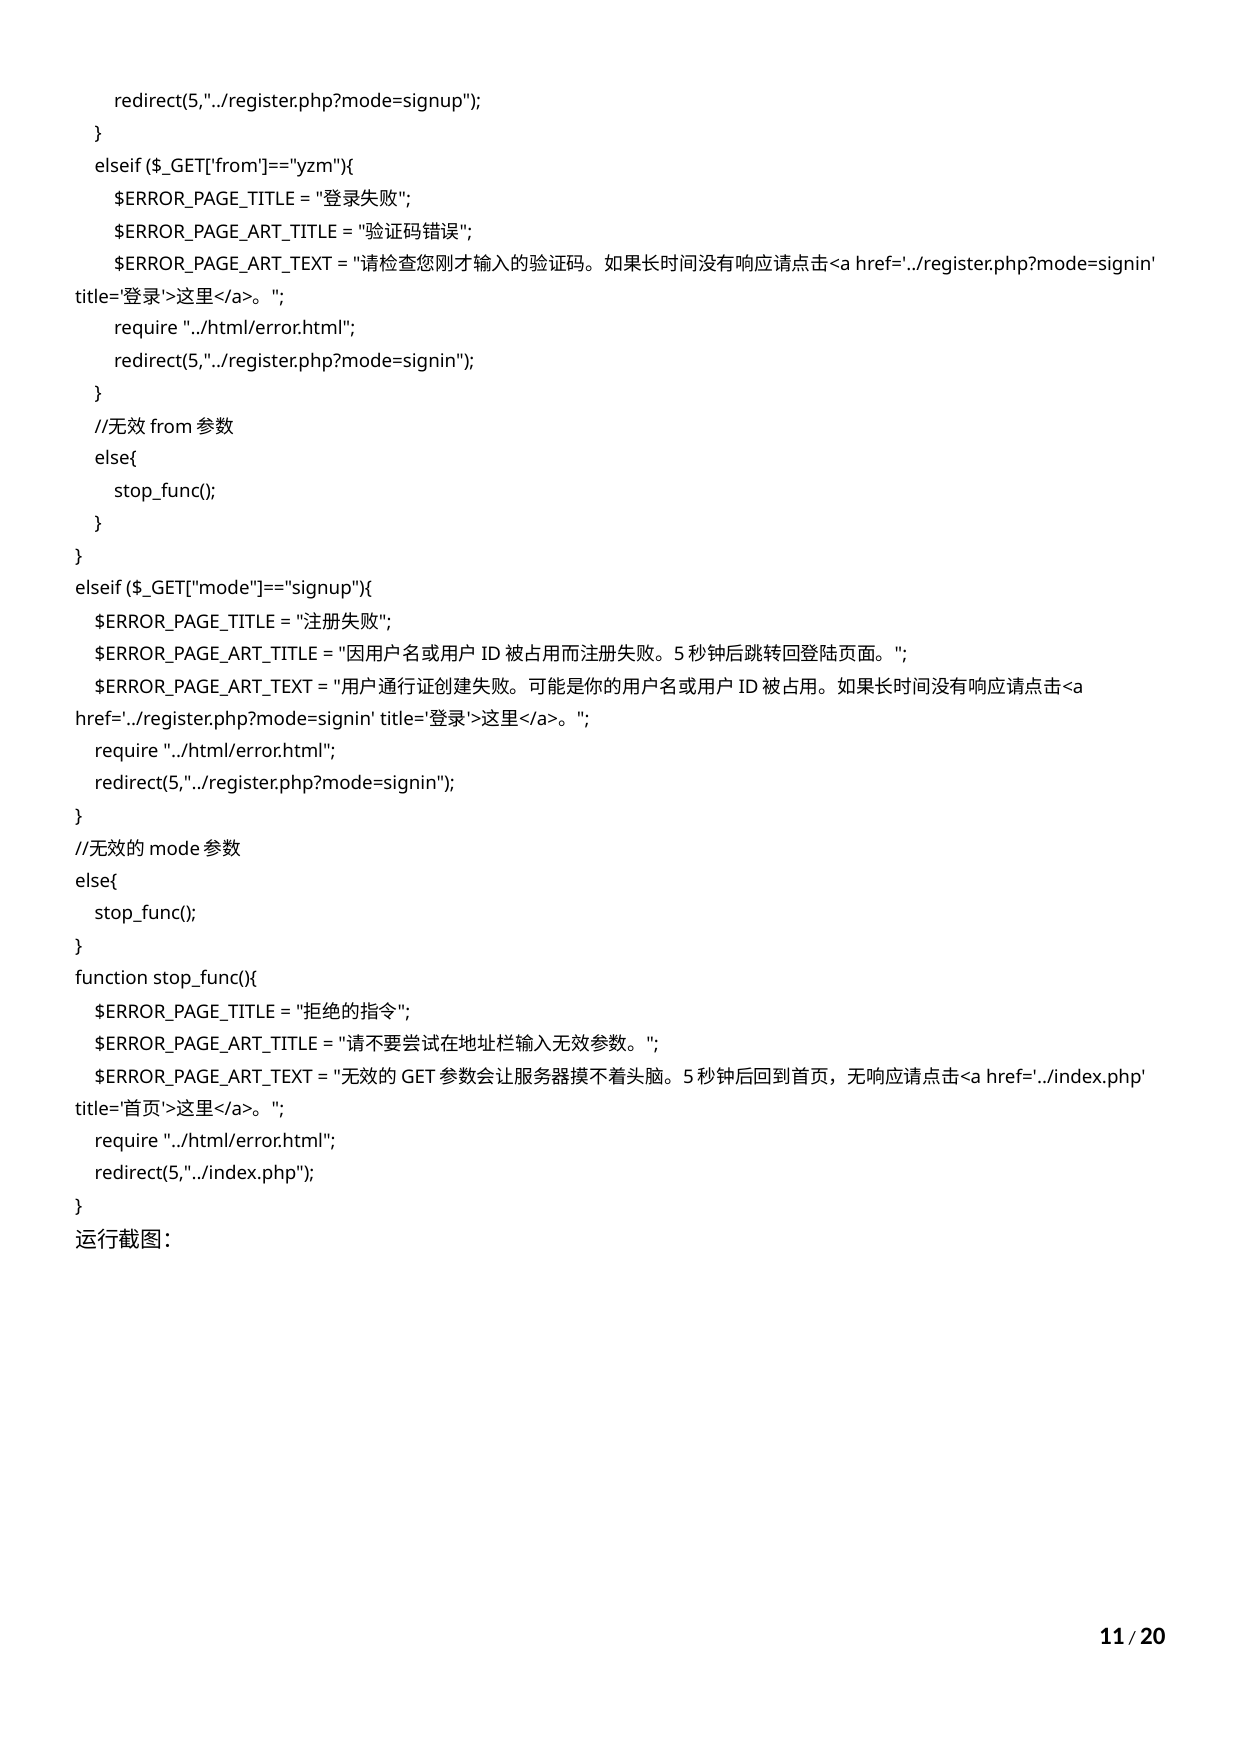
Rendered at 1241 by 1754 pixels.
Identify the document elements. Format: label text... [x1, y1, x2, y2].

text } [75, 929, 1165, 961]
text $ERROR_PAGE_TITLE = "注册失败"; [75, 604, 1165, 636]
text redirect(5,"../register.php?mode=signin"); [75, 344, 1165, 376]
text require "../html/error.html"; [75, 1124, 1165, 1156]
text $ERROR_PAGE_TITLE = "登录失败"; [75, 181, 1165, 214]
text redirect(5,"../register.php?mode=signup"); [75, 84, 1165, 116]
text elseif ($_GET['from']=="yzm"){ [75, 149, 1165, 181]
text $ERROR_PAGE_ART_TEXT = "请检查您刚才输入的验证码。如果长时间没有响应请点击<a href='../register.php?mode=signin' title='登录'>这里</a>。"; [75, 246, 1165, 311]
text require "../html/error.html"; [75, 311, 1165, 344]
text //无效from参数 [75, 409, 1165, 441]
text $ERROR_PAGE_ART_TEXT = "无效的GET参数会让服务器摸不着头脑。5秒钟后回到首页，无响应请点击<a href='../index.php' title='首页'>这里</a>。"; [75, 1059, 1165, 1124]
text function stop_func(){ [75, 961, 1165, 994]
text } [75, 506, 1165, 539]
text } [75, 376, 1165, 409]
text redirect(5,"../register.php?mode=signin"); [75, 766, 1165, 799]
text stop_func(); [75, 474, 1165, 506]
text else{ [75, 441, 1165, 474]
text stop_func(); [75, 896, 1165, 929]
text $ERROR_PAGE_ART_TEXT = "用户通行证创建失败。可能是你的用户名或用户ID被占用。如果长时间没有响应请点击<a href='../register.php?mode=signin' title='登录'>这里</a>。"; [75, 669, 1165, 734]
text $ERROR_PAGE_ART_TITLE = "请不要尝试在地址栏输入无效参数。"; [75, 1026, 1165, 1059]
text $ERROR_PAGE_ART_TITLE = "验证码错误"; [75, 214, 1165, 246]
text } [75, 799, 1165, 831]
text } [75, 1189, 1165, 1221]
text redirect(5,"../index.php"); [75, 1156, 1165, 1189]
text } [75, 116, 1165, 149]
text $ERROR_PAGE_TITLE = "拒绝的指令"; [75, 994, 1165, 1026]
text else{ [75, 864, 1165, 896]
text 运行截图： [75, 1221, 1165, 1254]
text $ERROR_PAGE_ART_TITLE = "因用户名或用户ID被占用而注册失败。5秒钟后跳转回登陆页面。"; [75, 636, 1165, 669]
text require "../html/error.html"; [75, 734, 1165, 766]
text //无效的mode参数 [75, 831, 1165, 864]
text elseif ($_GET["mode"]=="signup"){ [75, 571, 1165, 604]
text } [75, 539, 1165, 571]
